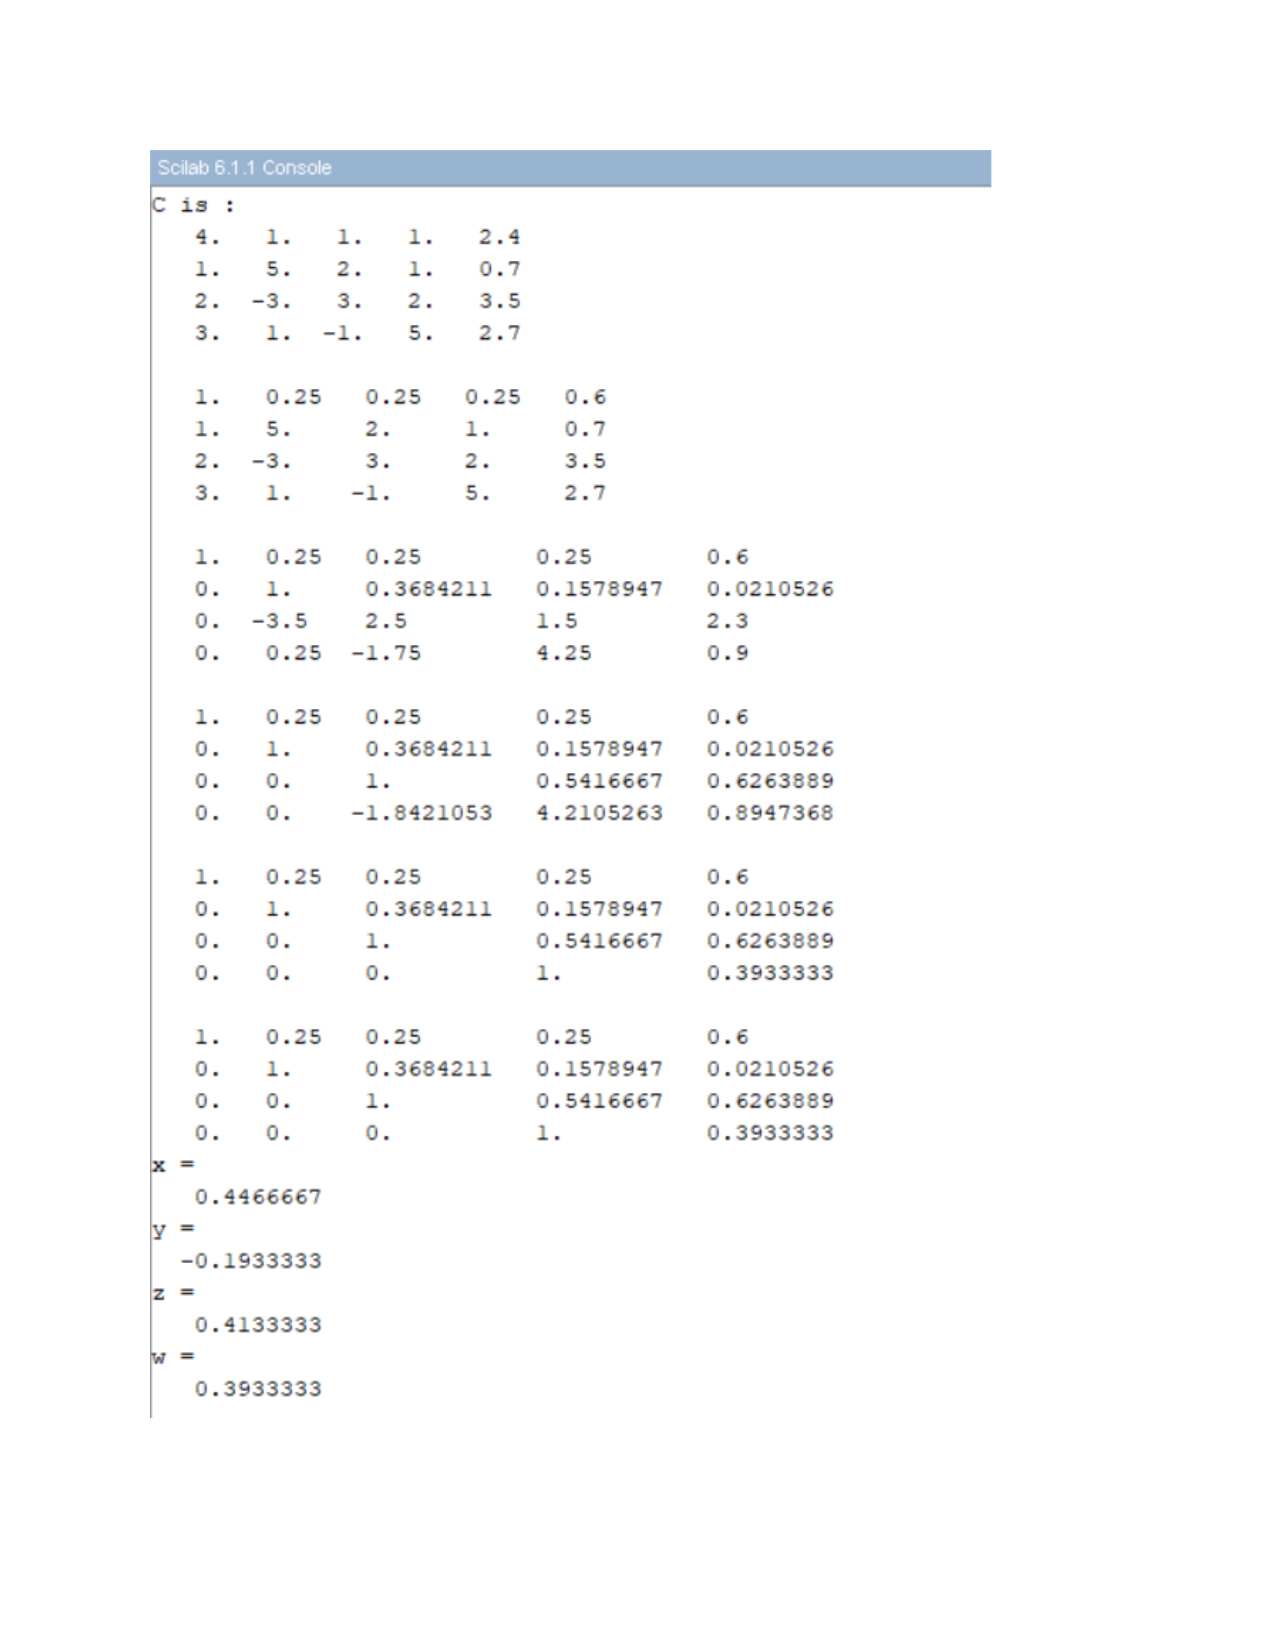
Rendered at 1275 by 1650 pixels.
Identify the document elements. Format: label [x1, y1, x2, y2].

picture [150, 150, 992, 1418]
